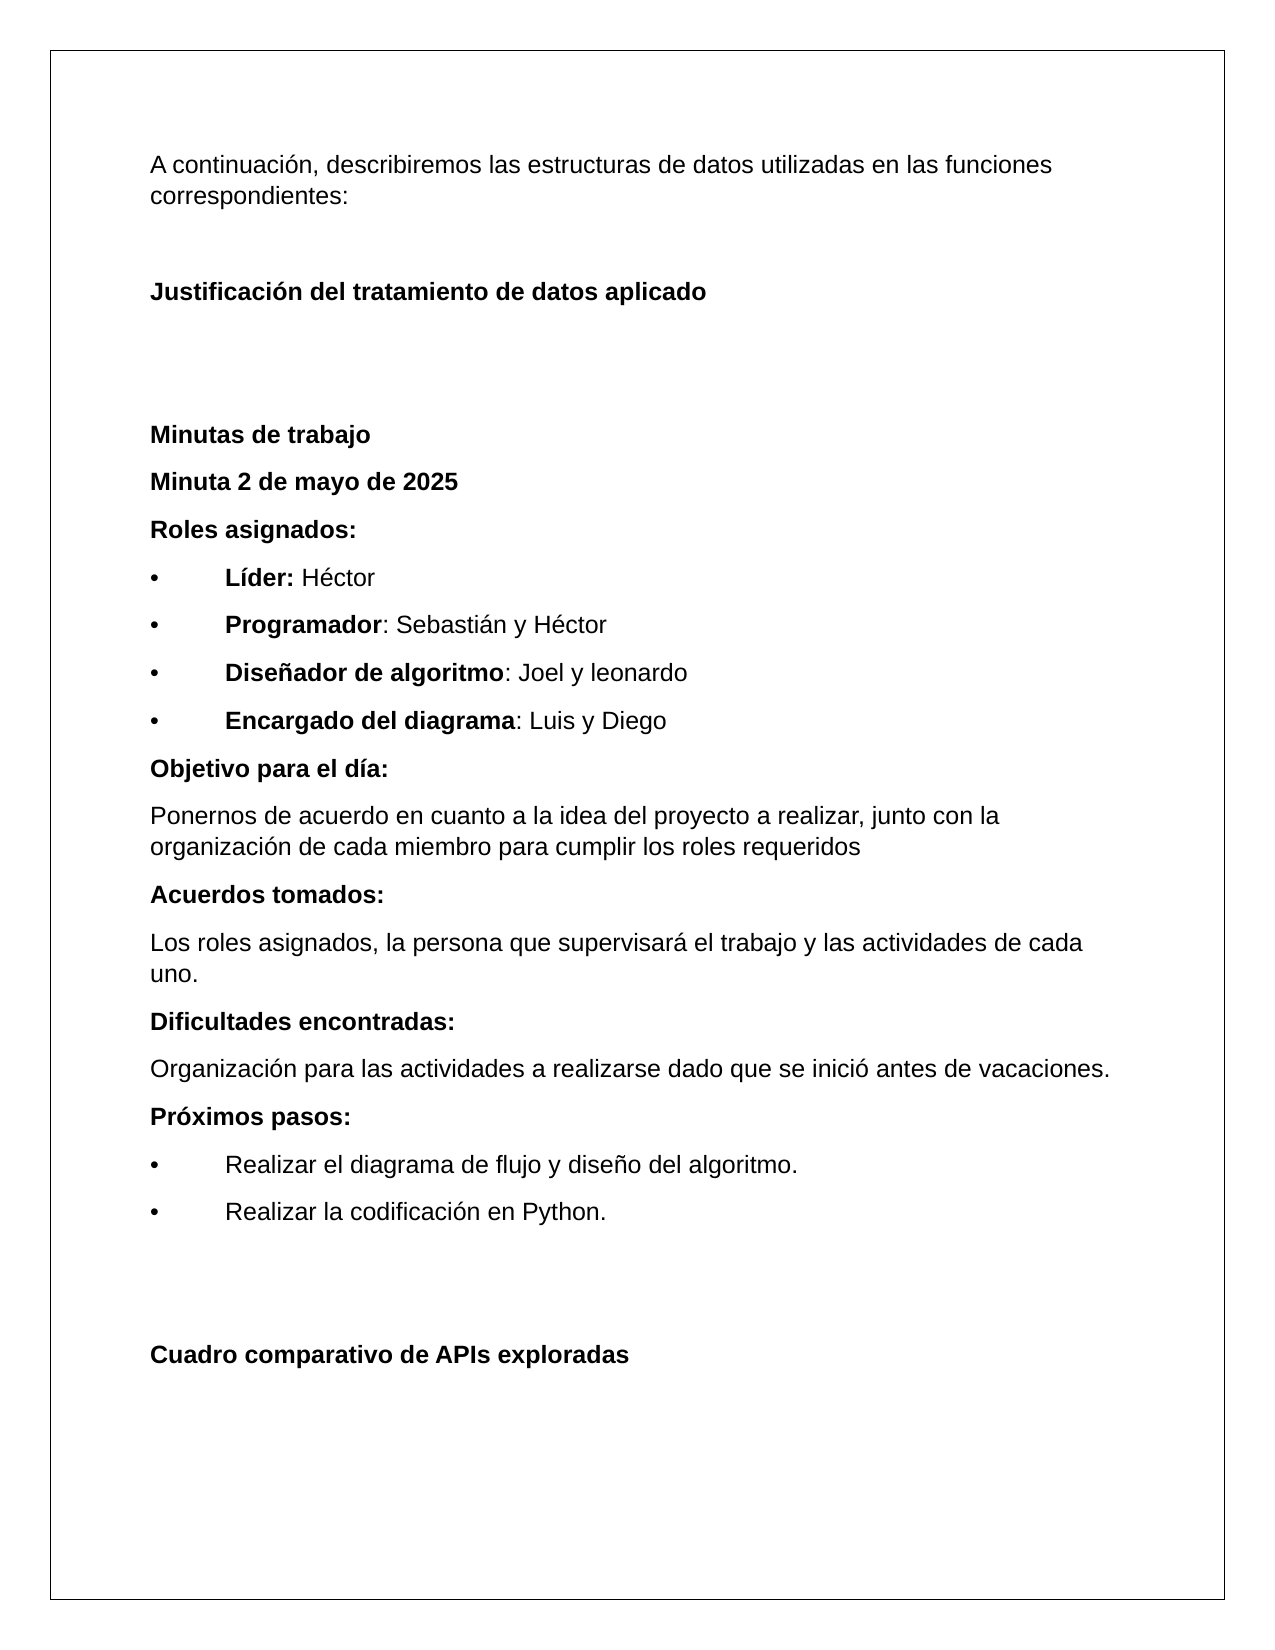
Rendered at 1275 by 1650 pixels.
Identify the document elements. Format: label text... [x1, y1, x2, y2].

text • Diseñador de algoritmo: Joel y leonardo [150, 658, 1125, 687]
text Minuta 2 de mayo de 2025 [150, 467, 1125, 496]
text Cuadro comparativo de APIs exploradas [150, 1340, 1125, 1369]
text Próximos pasos: [150, 1102, 1125, 1131]
text Ponernos de acuerdo en cuanto a la idea del proyecto a realizar, junto con la organización de cada miembro para cumplir los roles requeridos [150, 801, 1125, 861]
text • Realizar la codificación en Python. [150, 1197, 1125, 1226]
text Acuerdos tomados: [150, 880, 1125, 909]
text Roles asignados: [150, 515, 1125, 544]
text Justificación del tratamiento de datos aplicado [150, 276, 1125, 305]
text Organización para las actividades a realizarse dado que se inició antes de vacaciones. [150, 1054, 1125, 1083]
text A continuación, describiremos las estructuras de datos utilizadas en las funciones correspondientes: [150, 150, 1125, 210]
text Minutas de trabajo [150, 419, 1125, 448]
text • Encargado del diagrama: Luis y Diego [150, 706, 1125, 734]
text Objetivo para el día: [150, 753, 1125, 782]
text • Realizar el diagrama de flujo y diseño del algoritmo. [150, 1149, 1125, 1178]
text Dificultades encontradas: [150, 1006, 1125, 1035]
text • Líder: Héctor [150, 563, 1125, 591]
text Los roles asignados, la persona que supervisará el trabajo y las actividades de cada uno. [150, 928, 1125, 987]
text • Programador: Sebastián y Héctor [150, 610, 1125, 639]
